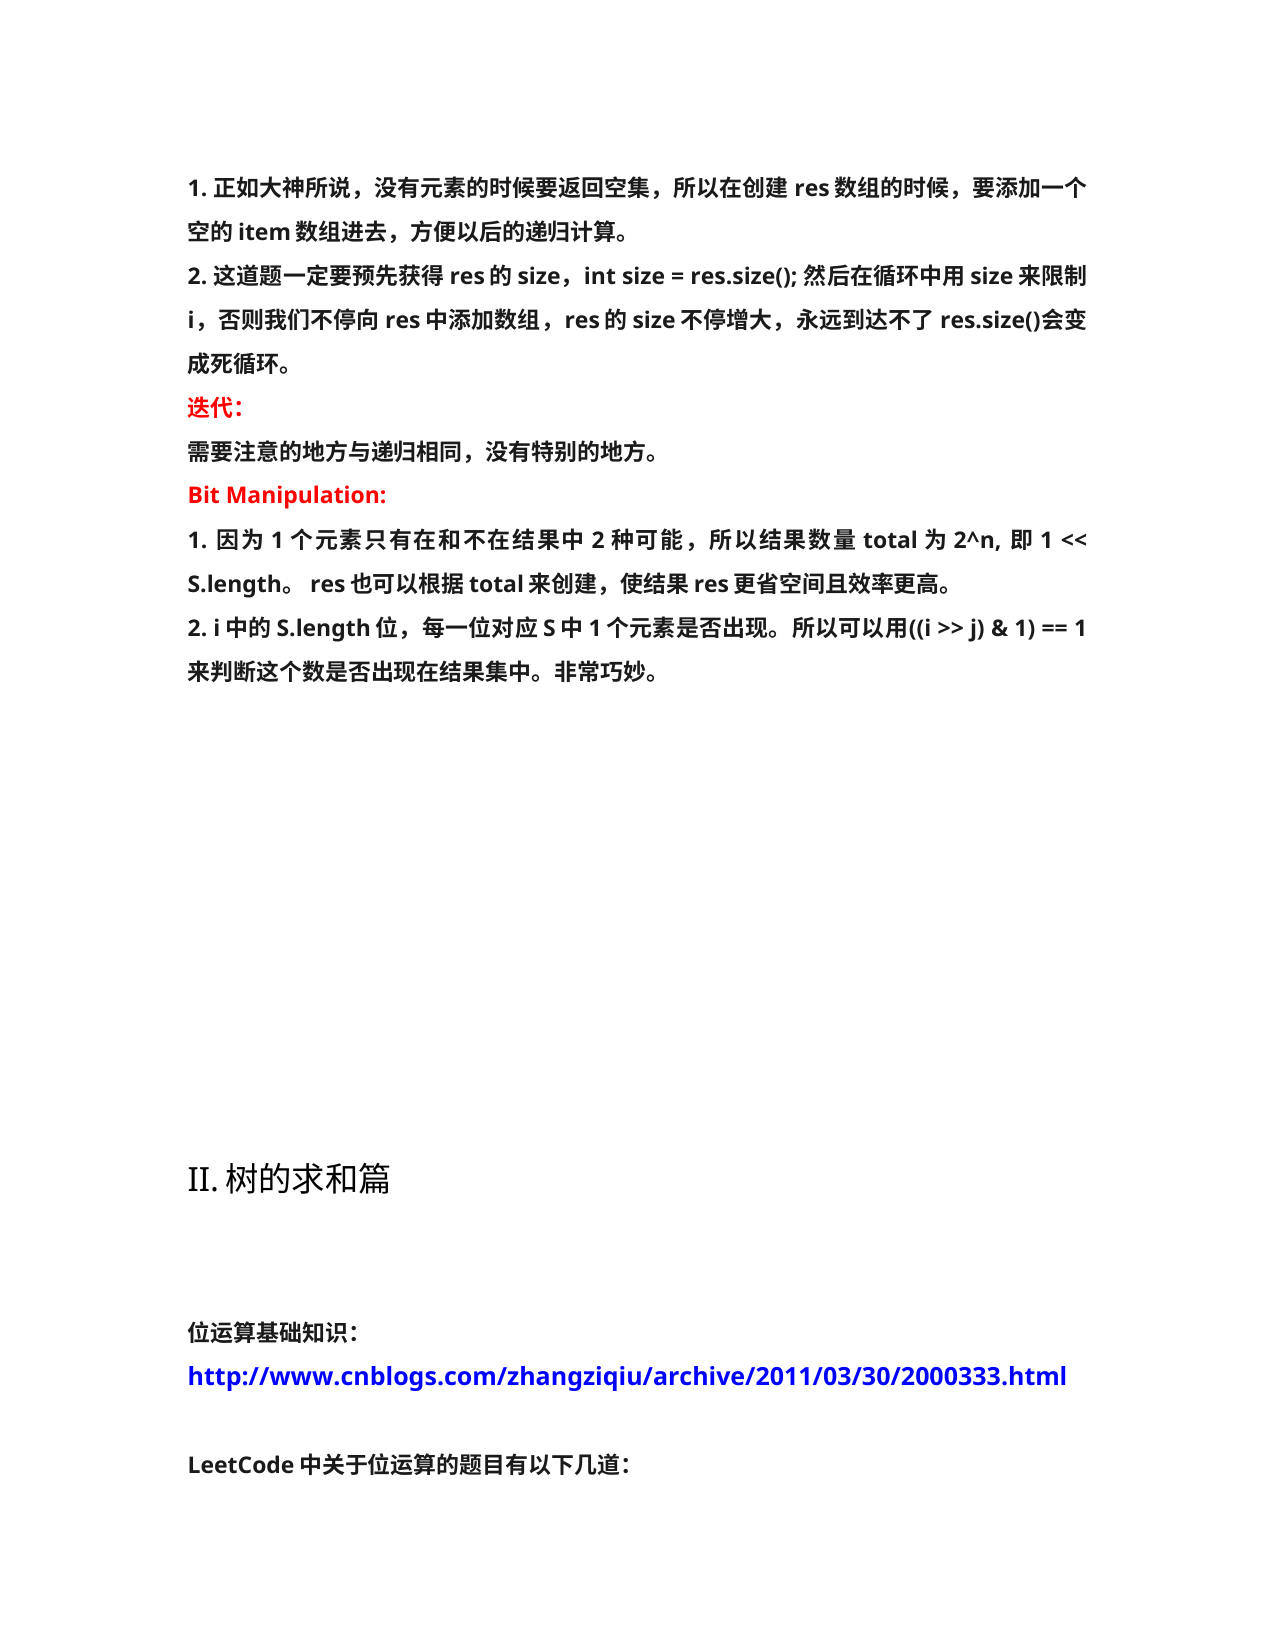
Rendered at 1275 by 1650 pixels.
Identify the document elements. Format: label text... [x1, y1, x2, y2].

text 1. 因为1个元素只有在和不在结果中2种可能，所以结果数量total为2^n, 即1 << S.length。 res也可以根据total来创建，使结果res更省空间且效率更高。 [187, 517, 1087, 605]
text 2. 这道题一定要预先获得res的size，int size = res.size(); 然后在循环中用size来限制i，否则我们不停向res中添加数组，res的size不停增大，永远到达不了res.size()会变成死循环。 [187, 252, 1087, 384]
list 树的求和篇 [187, 1133, 1087, 1222]
text 需要注意的地方与递归相同，没有特别的地方。 [187, 428, 1087, 472]
text 1. 正如大神所说，没有元素的时候要返回空集，所以在创建res数组的时候，要添加一个空的item数组进去，方便以后的递归计算。 [187, 164, 1087, 252]
text 位运算基础知识： [187, 1310, 1087, 1354]
text 2. i中的S.length位，每一位对应S中1个元素是否出现。所以可以用((i >> j) & 1) == 1来判断这个数是否出现在结果集中。非常巧妙。 [187, 605, 1087, 693]
text LeetCode中关于位运算的题目有以下几道： [187, 1442, 1087, 1486]
text http://www.cnblogs.com/zhangziqiu/archive/2011/03/30/2000333.html [187, 1354, 1087, 1398]
text 迭代： [187, 384, 1087, 428]
text Bit Manipulation: [187, 472, 1087, 517]
